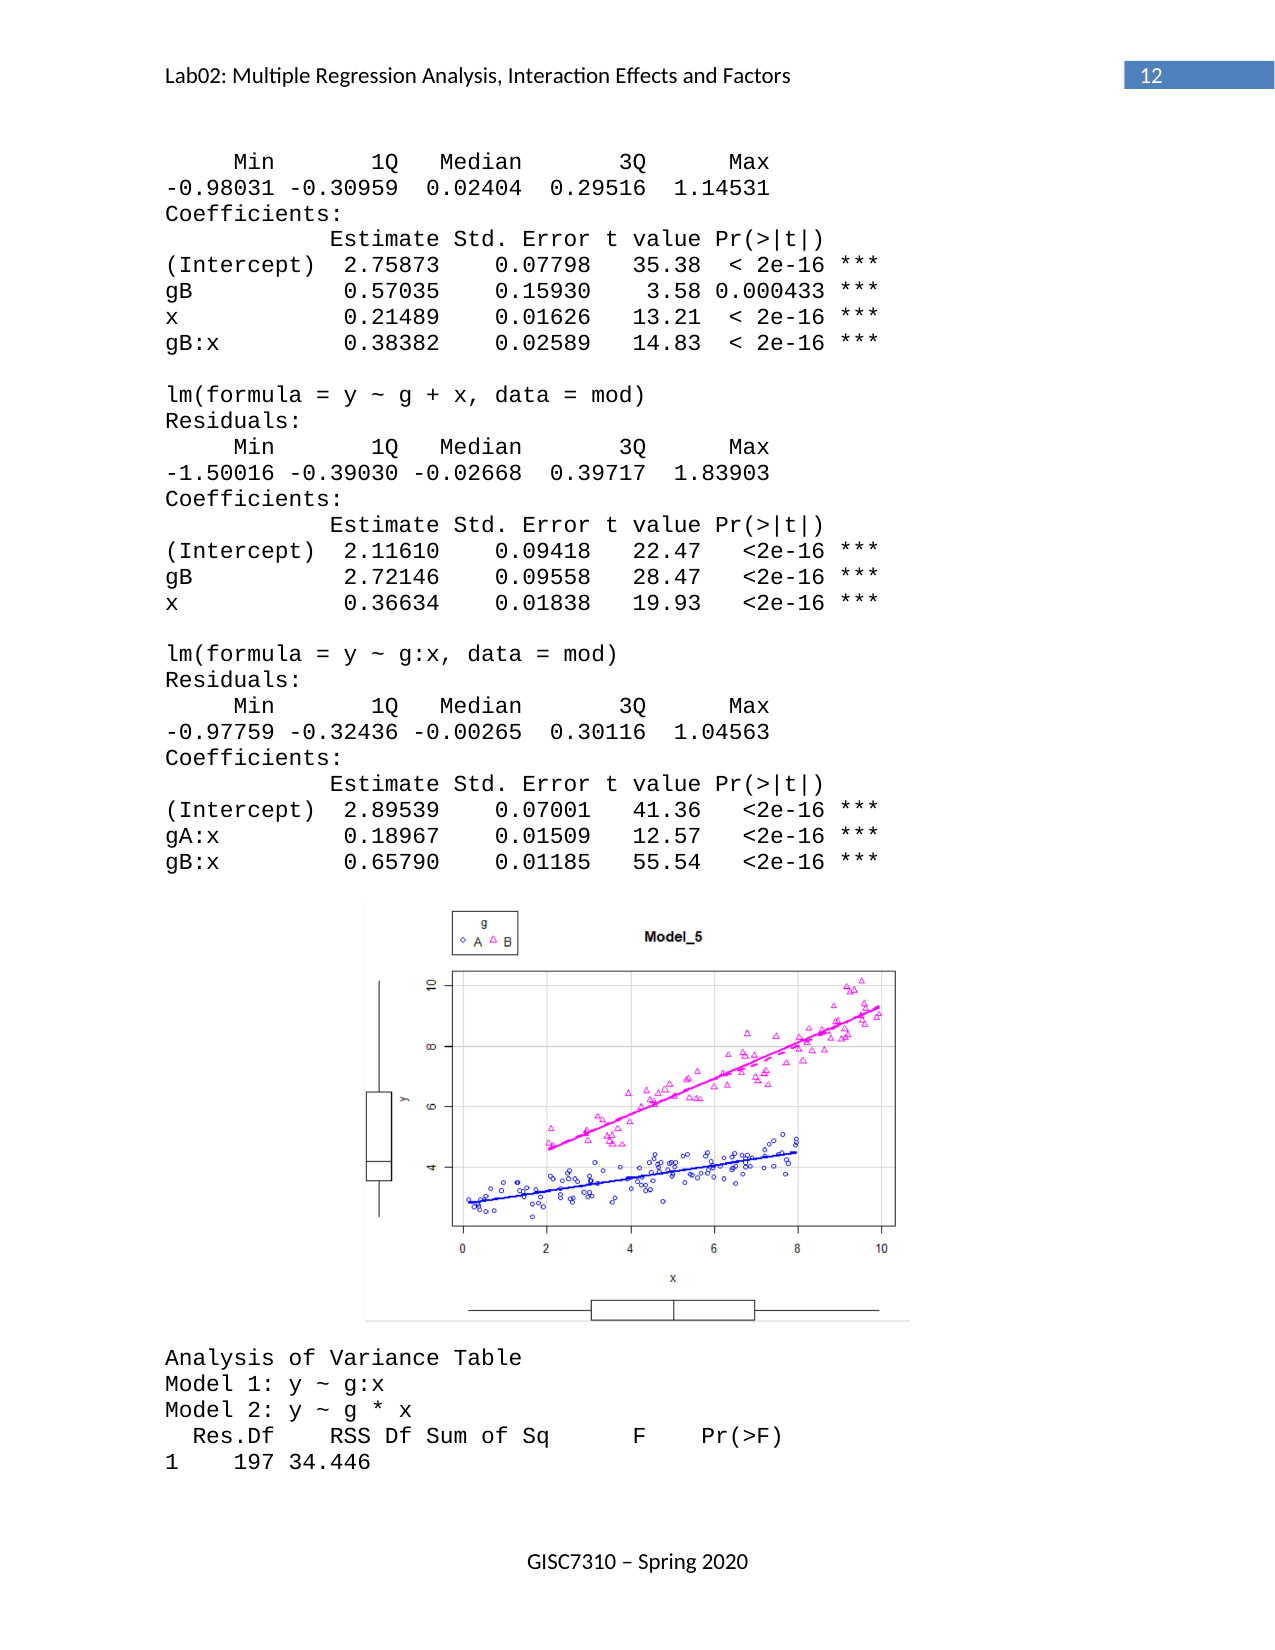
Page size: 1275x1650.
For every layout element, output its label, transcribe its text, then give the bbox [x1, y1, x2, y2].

list Min 1Q Median 3Q Max [165, 435, 1125, 461]
list lm(formula = y ~ g:x, data = mod) [165, 643, 1125, 669]
list Estimate Std. Error t value Pr(>|t|) [165, 772, 1125, 798]
list (Intercept) 2.11610 0.09418 22.47 <2e-16 *** [165, 539, 1125, 565]
list gB:x 0.65790 0.01185 55.54 <2e-16 *** [165, 850, 1125, 876]
list -1.50016 -0.39030 -0.02668 0.39717 1.83903 [165, 461, 1125, 487]
list gB 0.57035 0.15930 3.58 0.000433 *** [165, 280, 1125, 306]
list Residuals: [165, 669, 1125, 695]
list gB 2.72146 0.09558 28.47 <2e-16 *** [165, 565, 1125, 591]
list Coefficients: [165, 202, 1125, 228]
list Analysis of Variance Table [165, 1347, 1125, 1373]
list x 0.21489 0.01626 13.21 < 2e-16 *** [165, 306, 1125, 332]
picture [364, 902, 910, 1322]
list Min 1Q Median 3Q Max [165, 150, 1125, 176]
list -0.97759 -0.32436 -0.00265 0.30116 1.04563 [165, 721, 1125, 747]
list Model 2: y ~ g * x [165, 1398, 1125, 1424]
list -0.98031 -0.30959 0.02404 0.29516 1.14531 [165, 176, 1125, 202]
list Coefficients: [165, 747, 1125, 772]
list 1 197 34.446 [165, 1450, 1125, 1476]
list Model 1: y ~ g:x [165, 1373, 1125, 1398]
list lm(formula = y ~ g + x, data = mod) [165, 383, 1125, 409]
list Min 1Q Median 3Q Max [165, 695, 1125, 721]
list gA:x 0.18967 0.01509 12.57 <2e-16 *** [165, 824, 1125, 850]
list Residuals: [165, 409, 1125, 435]
list (Intercept) 2.75873 0.07798 35.38 < 2e-16 *** [165, 254, 1125, 280]
list x 0.36634 0.01838 19.93 <2e-16 *** [165, 591, 1125, 617]
list Coefficients: [165, 487, 1125, 513]
list Estimate Std. Error t value Pr(>|t|) [165, 228, 1125, 254]
list gB:x 0.38382 0.02589 14.83 < 2e-16 *** [165, 332, 1125, 357]
list Estimate Std. Error t value Pr(>|t|) [165, 513, 1125, 539]
list (Intercept) 2.89539 0.07001 41.36 <2e-16 *** [165, 798, 1125, 824]
list Res.Df RSS Df Sum of Sq F Pr(>F) [165, 1424, 1125, 1450]
